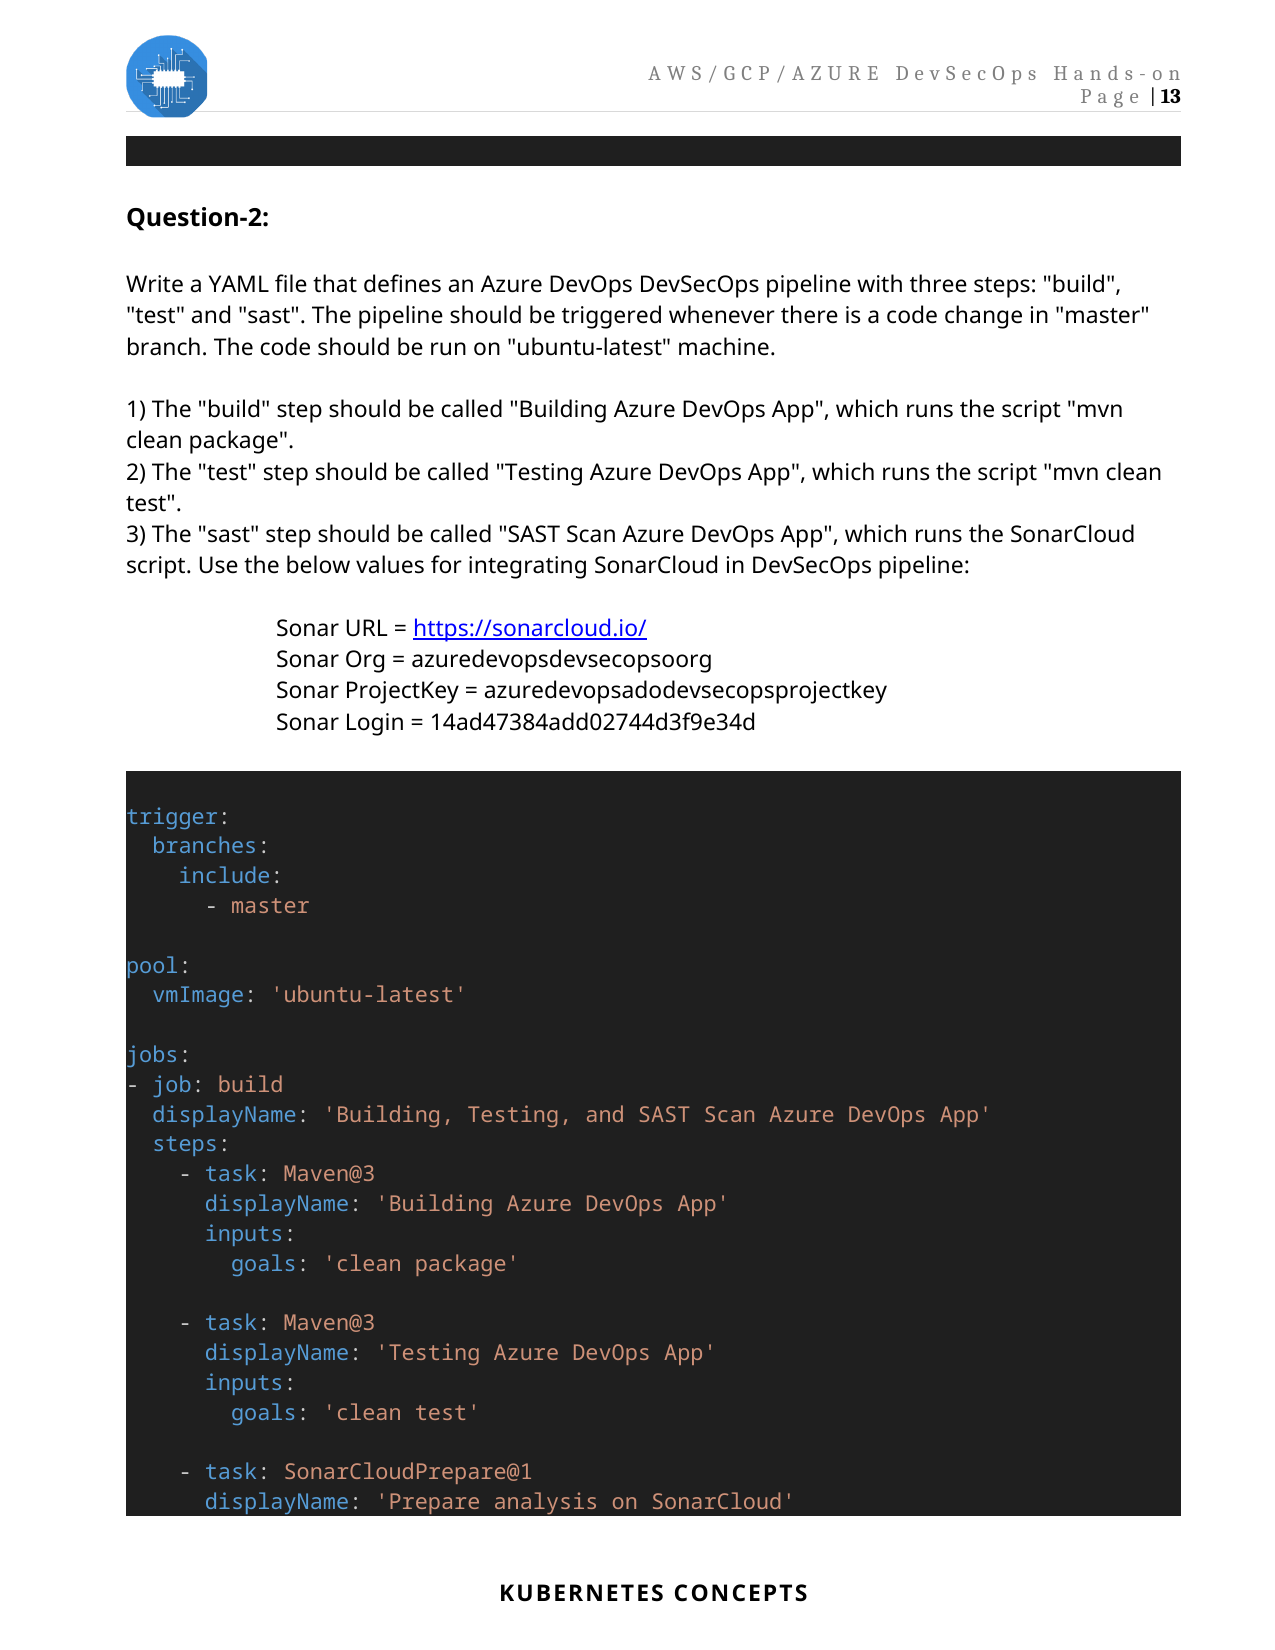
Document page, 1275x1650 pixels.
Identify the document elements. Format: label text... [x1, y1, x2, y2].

text branches: [126, 831, 1181, 860]
text Sonar Org = azuredevopsdevsecopsoorg [276, 643, 1181, 674]
picture [125, 35, 207, 117]
text - job: build [126, 1069, 1181, 1099]
text Question-2: [126, 200, 1181, 234]
text goals: 'clean test' [126, 1397, 1181, 1426]
text - task: Maven@3 [126, 1307, 1181, 1337]
text - task: SonarCloudPrepare@1 [126, 1456, 1181, 1486]
text 1) The "build" step should be called "Building Azure DevOps App", which runs the script "mvn clean package". [126, 393, 1181, 456]
text include: [126, 860, 1181, 890]
text inputs: [126, 1367, 1181, 1397]
text pool: [126, 950, 1181, 979]
text displayName: 'Building Azure DevOps App' [126, 1188, 1181, 1218]
text vmImage: 'ubuntu-latest' [126, 979, 1181, 1009]
text jobs: [126, 1039, 1181, 1069]
text displayName: 'Testing Azure DevOps App' [126, 1337, 1181, 1367]
text Write a YAML file that defines an Azure DevOps DevSecOps pipeline with three steps: "build", "test" and "sast". The pipeline should be triggered whenever there is a code change in "master" branch. The code should be run on "ubuntu-latest" machine. [126, 268, 1181, 362]
text goals: 'clean package' [126, 1248, 1181, 1277]
text - master [126, 890, 1181, 920]
text - task: Maven@3 [126, 1158, 1181, 1188]
text Sonar Login = 14ad47384add02744d3f9e34d [276, 706, 1181, 737]
text trigger: [126, 801, 1181, 831]
text 3) The "sast" step should be called "SAST Scan Azure DevOps App", which runs the SonarCloud script. Use the below values for integrating SonarCloud in DevSecOps pipeline: [126, 518, 1181, 581]
text displayName: 'Prepare analysis on SonarCloud' [126, 1486, 1181, 1516]
text displayName: 'Building, Testing, and SAST Scan Azure DevOps App' [126, 1099, 1181, 1128]
text Sonar ProjectKey = azuredevopsadodevsecopsprojectkey [276, 674, 1181, 706]
text 2) The "test" step should be called "Testing Azure DevOps App", which runs the script "mvn clean test". [126, 456, 1181, 518]
text Sonar URL = https://sonarcloud.io/ [276, 612, 1181, 643]
text steps: [126, 1128, 1181, 1158]
text inputs: [126, 1218, 1181, 1248]
